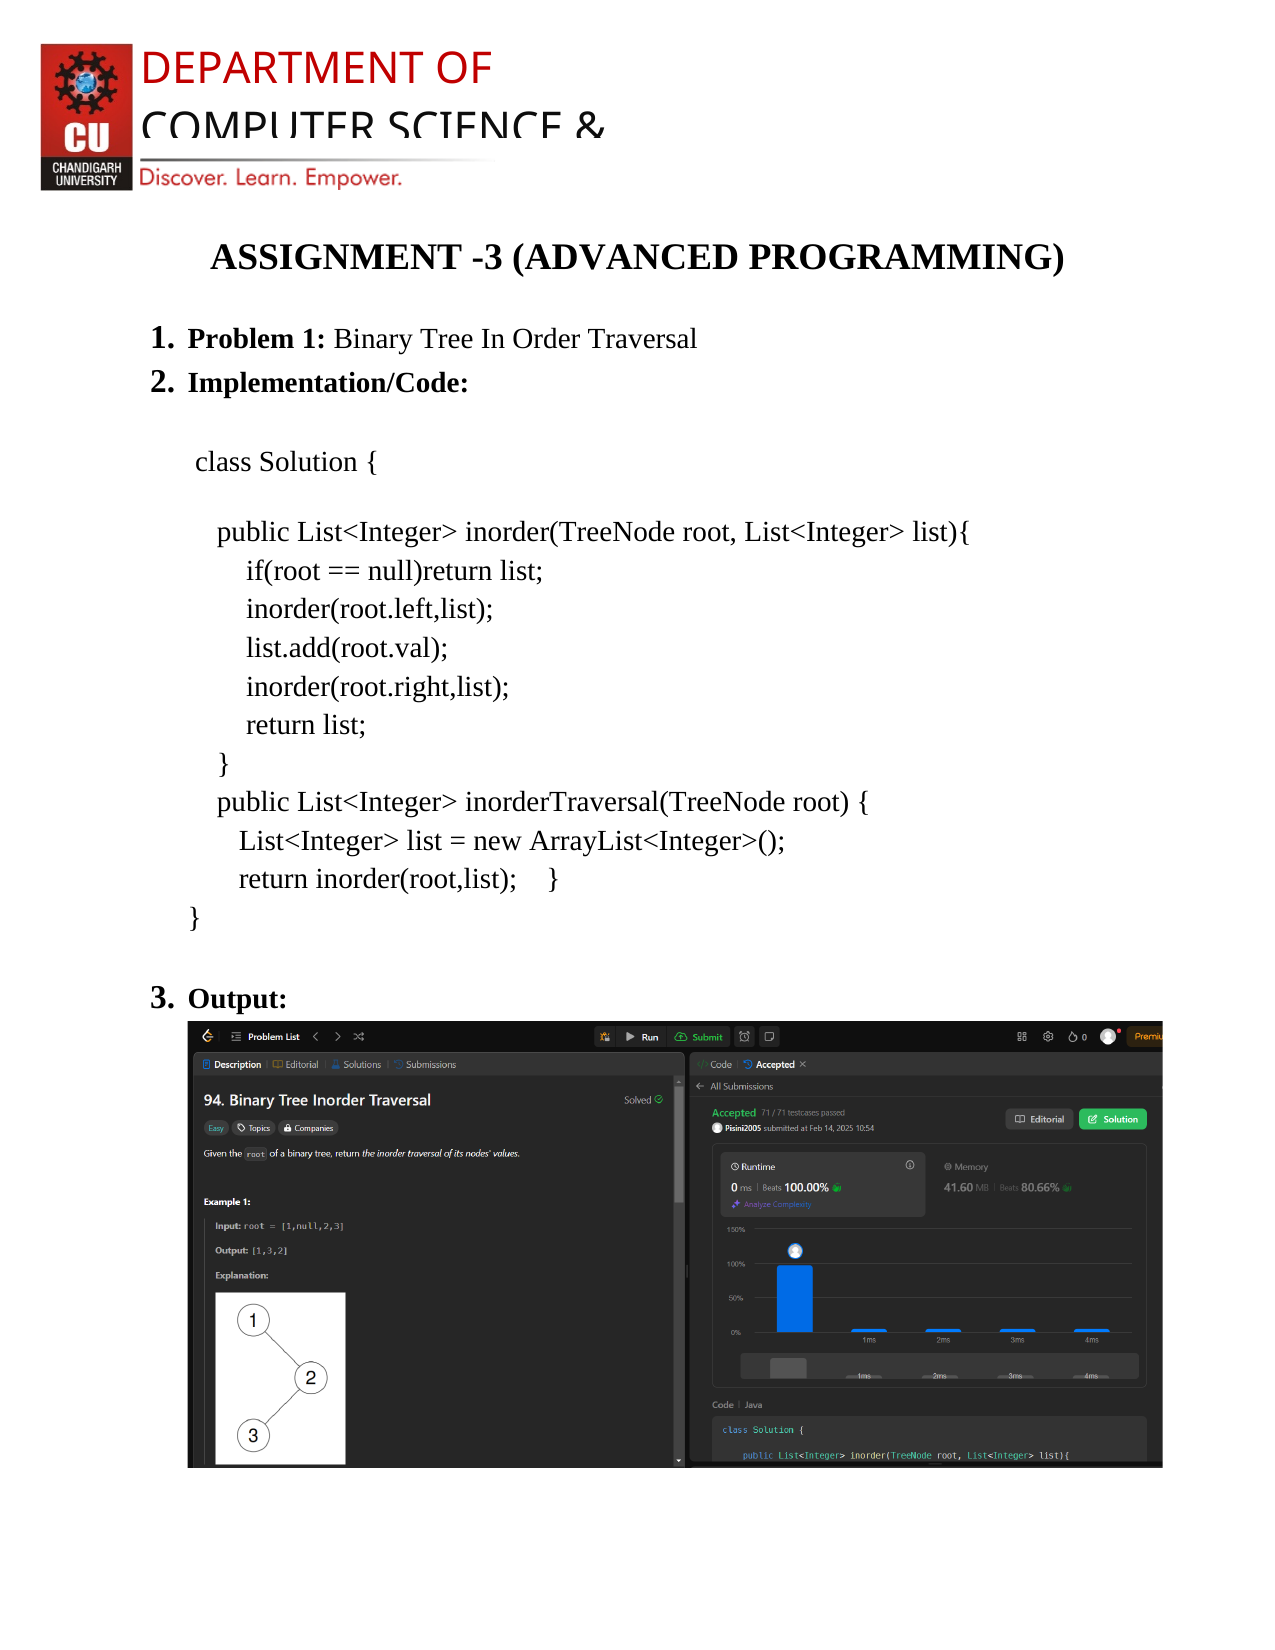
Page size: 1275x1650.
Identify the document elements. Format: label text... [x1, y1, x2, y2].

list } [187, 746, 1125, 779]
picture [187, 1021, 1163, 1468]
list Problem 1: Binary Tree In Order Traversal [150, 317, 1125, 355]
list Output: [150, 977, 1125, 1015]
list } [187, 900, 1125, 933]
list class Solution { [187, 444, 1125, 477]
list inorder(root.left,list); [187, 592, 1125, 625]
picture [40, 43, 529, 191]
list list.add(root.val); [187, 630, 1125, 664]
list public List<Integer> inorderTraversal(TreeNode root) { [187, 784, 1125, 818]
text ASSIGNMENT -3 (ADVANCED PROGRAMMING) [150, 234, 1125, 277]
list return inorder(root,list); } [187, 861, 1125, 895]
list List<Integer> list = new ArrayList<Integer>(); [187, 823, 1125, 856]
list public List<Integer> inorder(TreeNode root, List<Integer> list){ [187, 514, 1125, 548]
list if(root == null)return list; [187, 553, 1125, 587]
list inorder(root.right,list); [187, 669, 1125, 702]
list return list; [187, 707, 1125, 741]
list Implementation/Code: [150, 361, 1125, 399]
